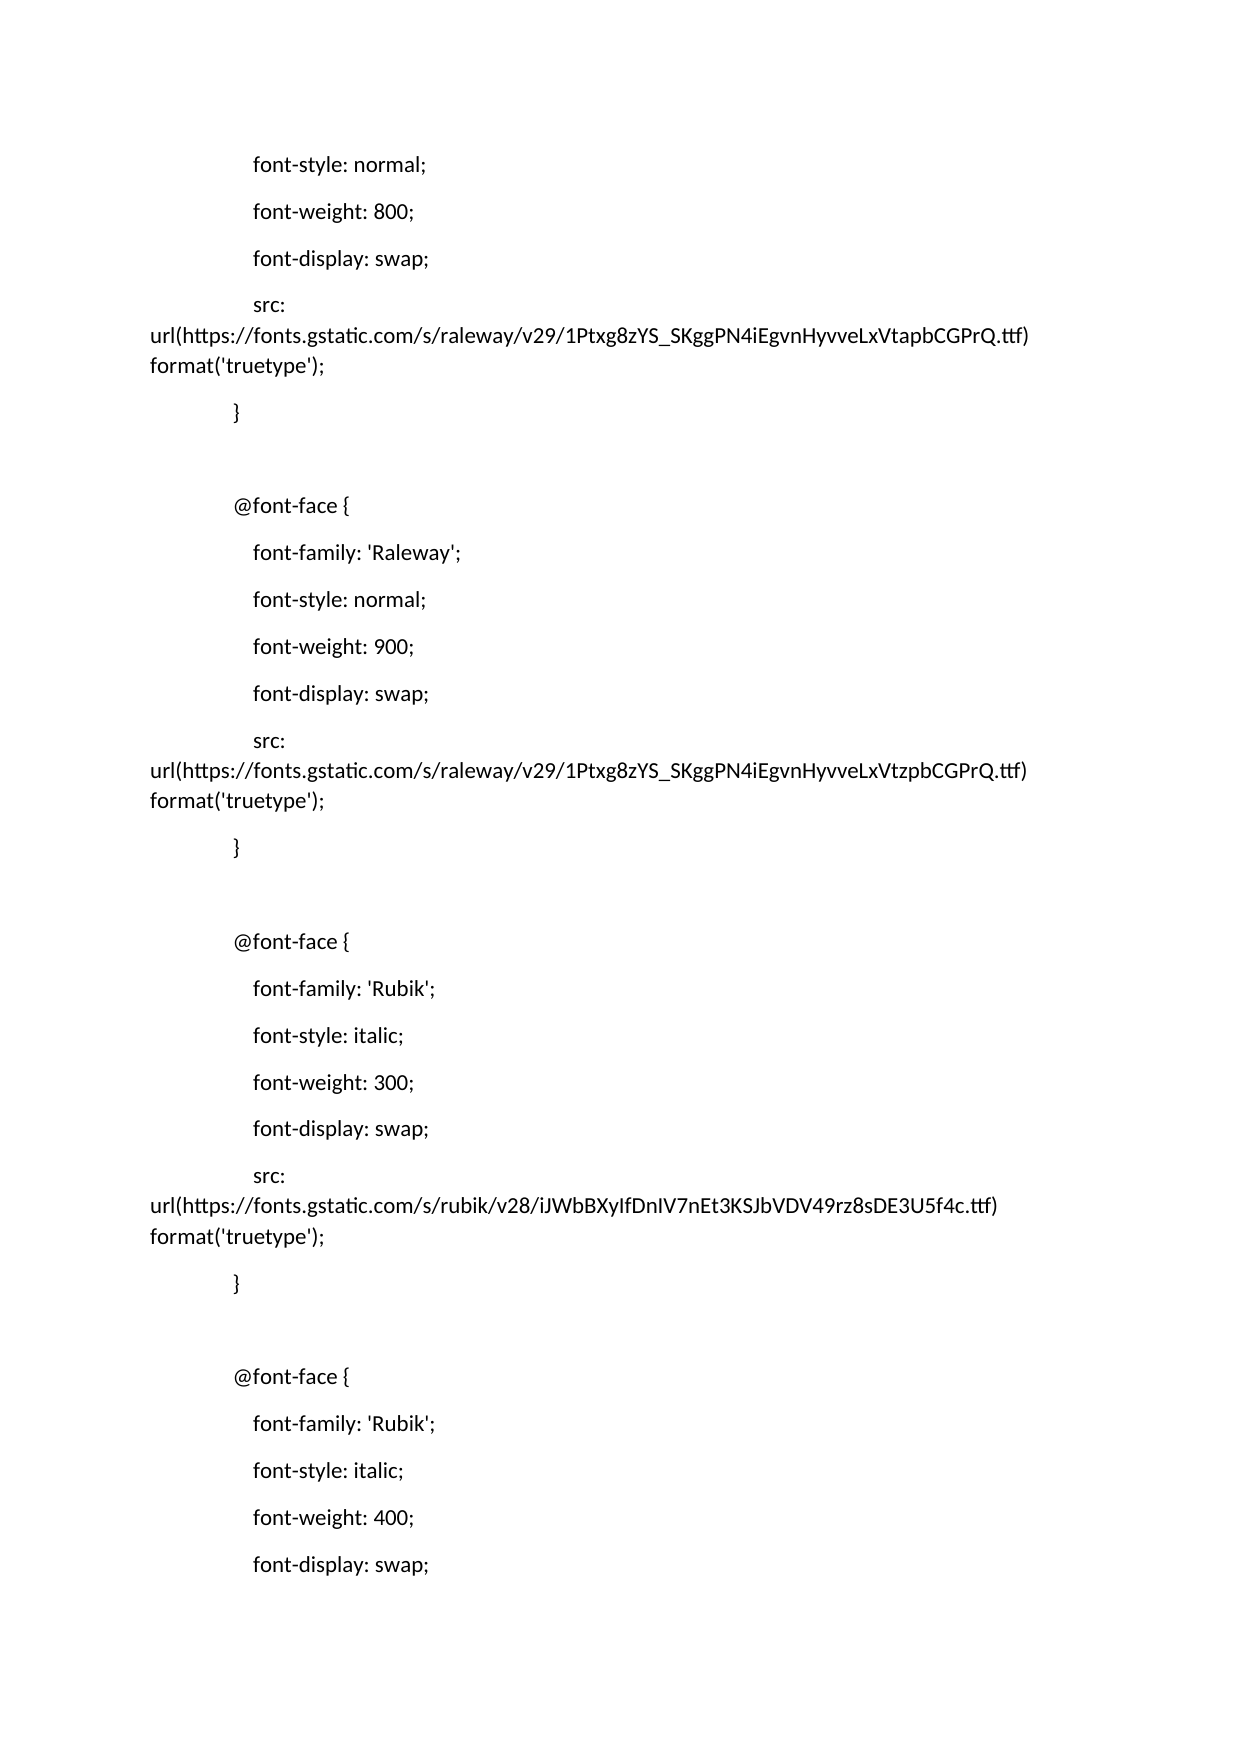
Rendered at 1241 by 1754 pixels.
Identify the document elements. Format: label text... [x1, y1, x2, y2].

text src: url(https://fonts.gstatic.com/s/rubik/v28/iJWbBXyIfDnIV7nEt3KSJbVDV49rz8sDE3U5f4c.ttf) format('truetype'); [150, 1161, 1090, 1250]
text @font-face { [150, 927, 1090, 955]
text } [150, 398, 1090, 426]
text font-style: normal; [150, 585, 1090, 613]
text font-family: 'Rubik'; [150, 974, 1090, 1002]
text font-display: swap; [150, 679, 1090, 707]
text font-weight: 900; [150, 632, 1090, 660]
text @font-face { [150, 492, 1090, 520]
text } [150, 1269, 1090, 1297]
text font-weight: 800; [150, 197, 1090, 225]
text font-family: 'Raleway'; [150, 538, 1090, 567]
text font-family: 'Rubik'; [150, 1409, 1090, 1437]
text src: url(https://fonts.gstatic.com/s/raleway/v29/1Ptxg8zYS_SKggPN4iEgvnHyvveLxVtapbCGPrQ.ttf) format('truetype'); [150, 291, 1090, 379]
text font-weight: 300; [150, 1068, 1090, 1096]
text src: url(https://fonts.gstatic.com/s/raleway/v29/1Ptxg8zYS_SKggPN4iEgvnHyvveLxVtzpbCGPrQ.ttf) format('truetype'); [150, 726, 1090, 814]
text font-style: italic; [150, 1021, 1090, 1049]
text font-display: swap; [150, 244, 1090, 272]
text font-display: swap; [150, 1114, 1090, 1143]
text font-display: swap; [150, 1550, 1090, 1578]
text font-style: normal; [150, 150, 1090, 178]
text font-weight: 400; [150, 1503, 1090, 1531]
text @font-face { [150, 1362, 1090, 1391]
text font-style: italic; [150, 1456, 1090, 1484]
text } [150, 833, 1090, 861]
